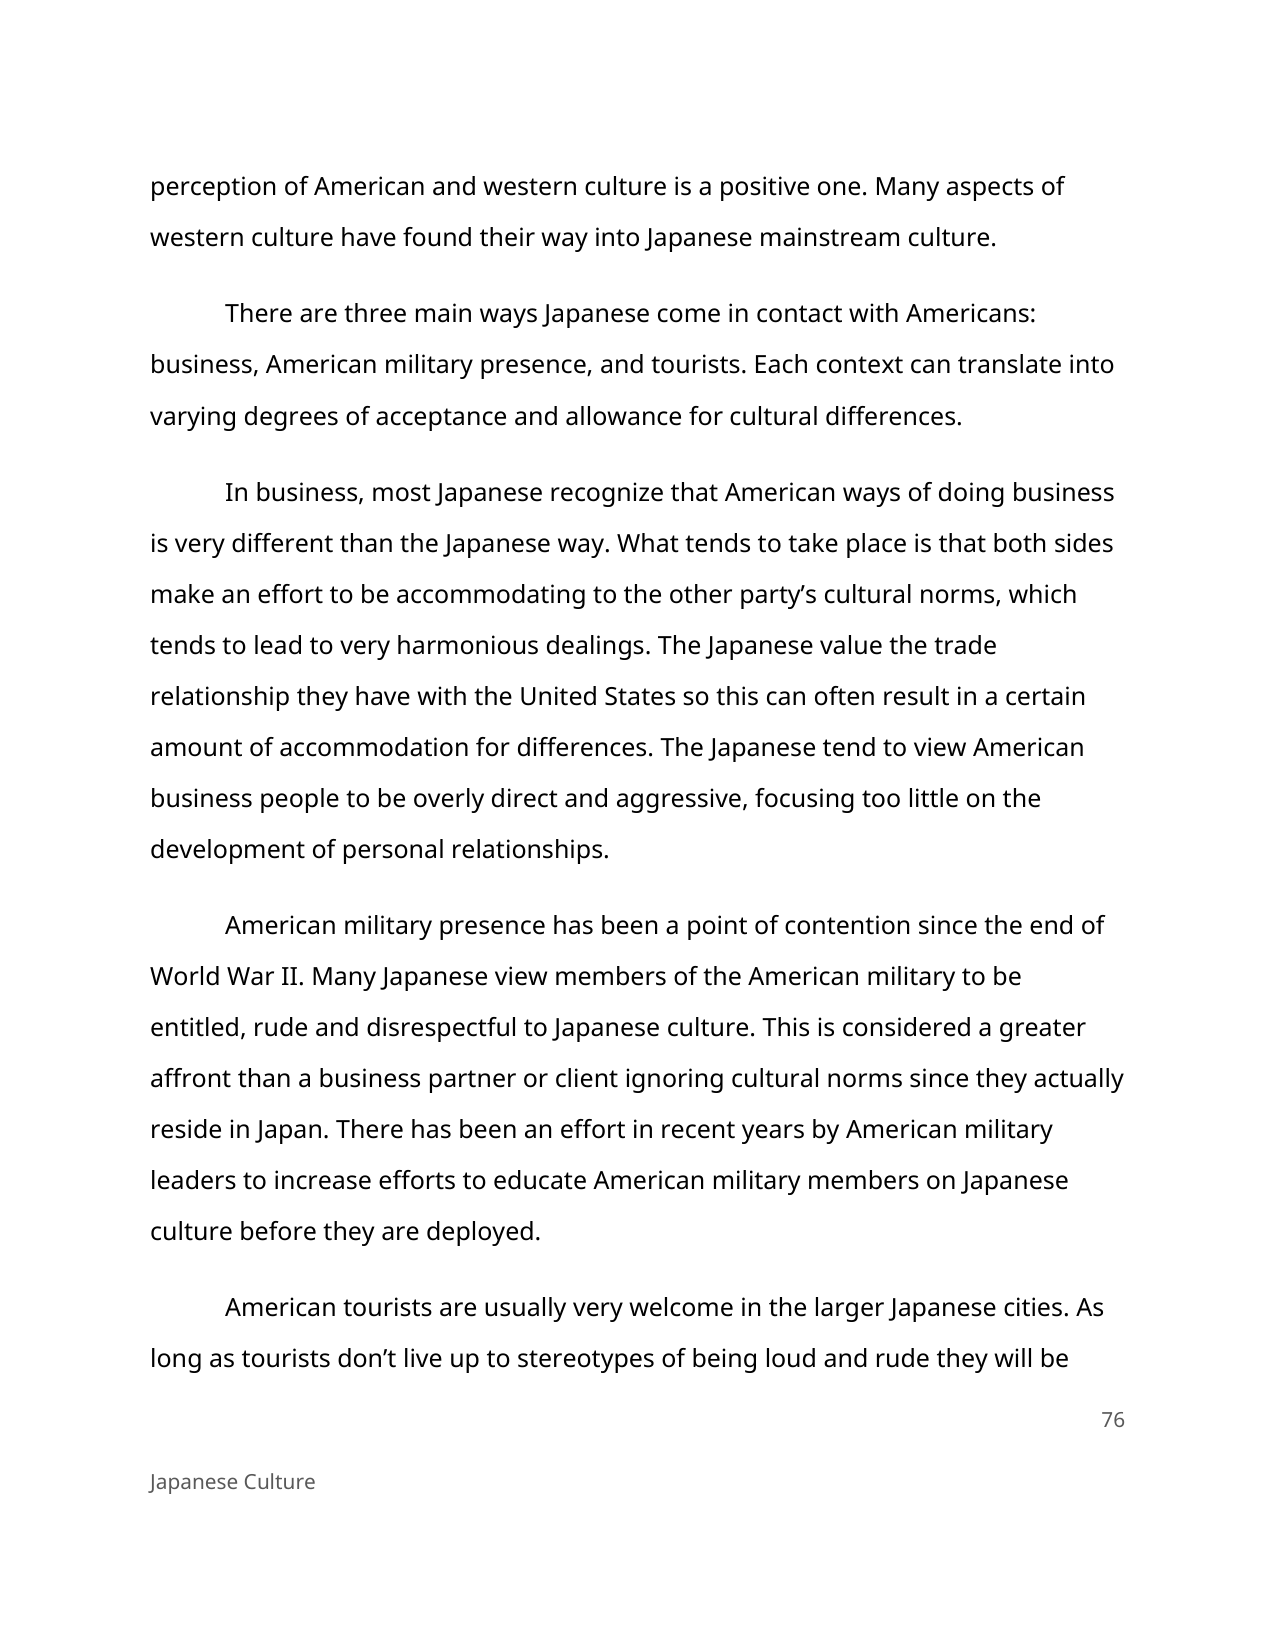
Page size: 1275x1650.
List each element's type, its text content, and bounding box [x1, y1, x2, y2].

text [150, 169, 1125, 254]
text There are three main ways Japanese come in contact with Americans: business, American military presence, and tourists. Each context can translate into varying degrees of acceptance and allowance for cultural differences. [150, 296, 1125, 432]
text In business, most Japanese recognize that American ways of doing business is very different than the Japanese way. What tends to take place is that both sides make an effort to be accommodating to the other party’s cultural norms, which tends to lead to very harmonious dealings. The Japanese value the trade relationship they have with the United States so this can often result in a certain amount of accommodation for differences. The Japanese tend to view American business people to be overly direct and aggressive, focusing too little on the development of personal relationships. [150, 474, 1125, 866]
text American military presence has been a point of contention since the end of World War II. Many Japanese view members of the American military to be entitled, rude and disrespectful to Japanese culture. This is considered a greater affront than a business partner or client ignoring cultural norms since they actually reside in Japan. There has been an effort in recent years by American military leaders to increase efforts to educate American military members on Japanese culture before they are deployed. [150, 908, 1125, 1248]
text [150, 1290, 1125, 1375]
